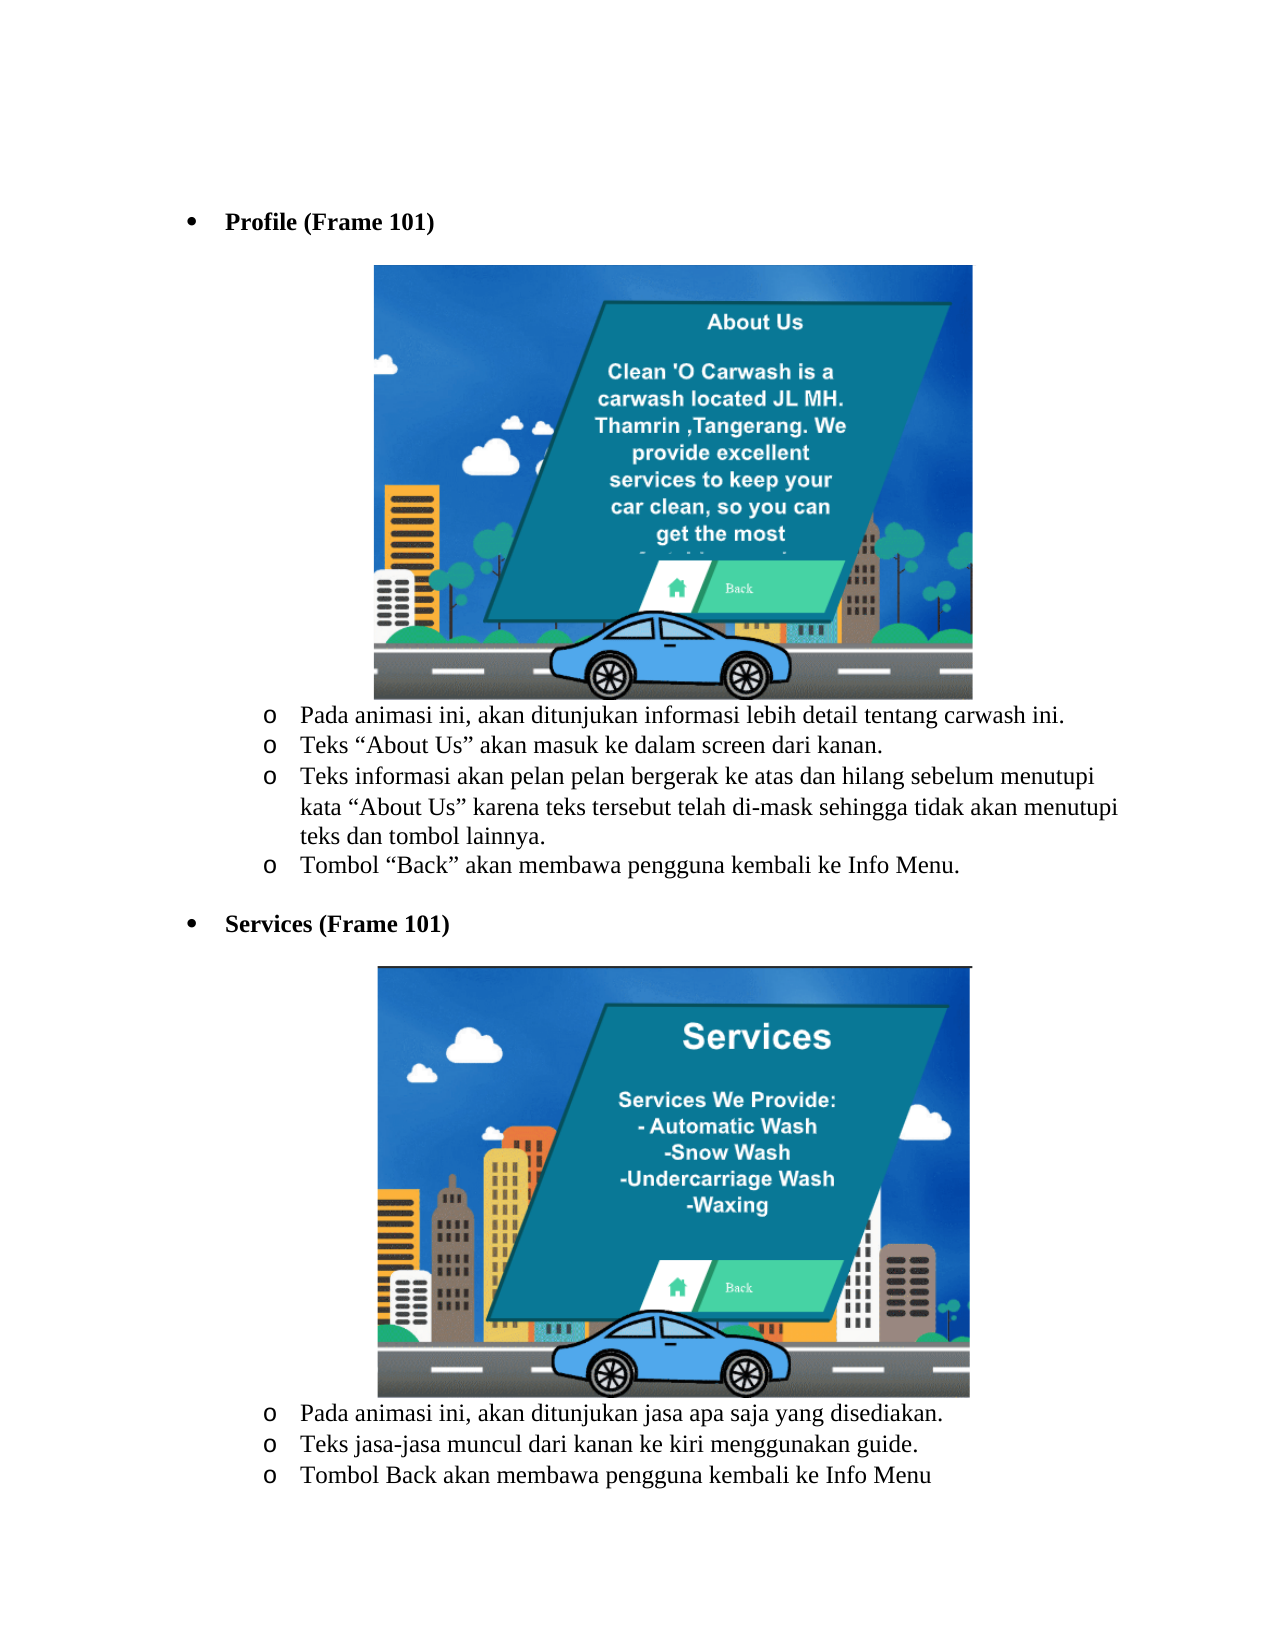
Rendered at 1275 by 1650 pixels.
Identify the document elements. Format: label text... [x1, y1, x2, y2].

list Tombol “Back” akan membawa pengguna kembali ke Info Menu. [262, 850, 1125, 881]
picture [377, 966, 973, 1398]
picture [373, 265, 977, 700]
list Teks “About Us” akan masuk ke dalam screen dari kanan. [262, 731, 1125, 761]
list Teks informasi akan pelan pelan bergerak ke atas dan hilang sebelum menutupi kata “About Us” karena teks tersebut telah di-mask sehingga tidak akan menutupi teks dan tombol lainnya. [262, 761, 1125, 850]
list Pada animasi ini, akan ditunjukan informasi lebih detail tentang carwash ini. [262, 700, 1125, 731]
list Teks jasa-jasa muncul dari kanan ke kiri menggunakan guide. [262, 1429, 1125, 1460]
list Pada animasi ini, akan ditunjukan jasa apa saja yang disediakan. [262, 1398, 1125, 1429]
list Services (Frame 101) [187, 909, 1125, 938]
list Profile (Frame 101) [187, 207, 1125, 236]
list Tombol Back akan membawa pengguna kembali ke Info Menu [262, 1460, 1125, 1491]
